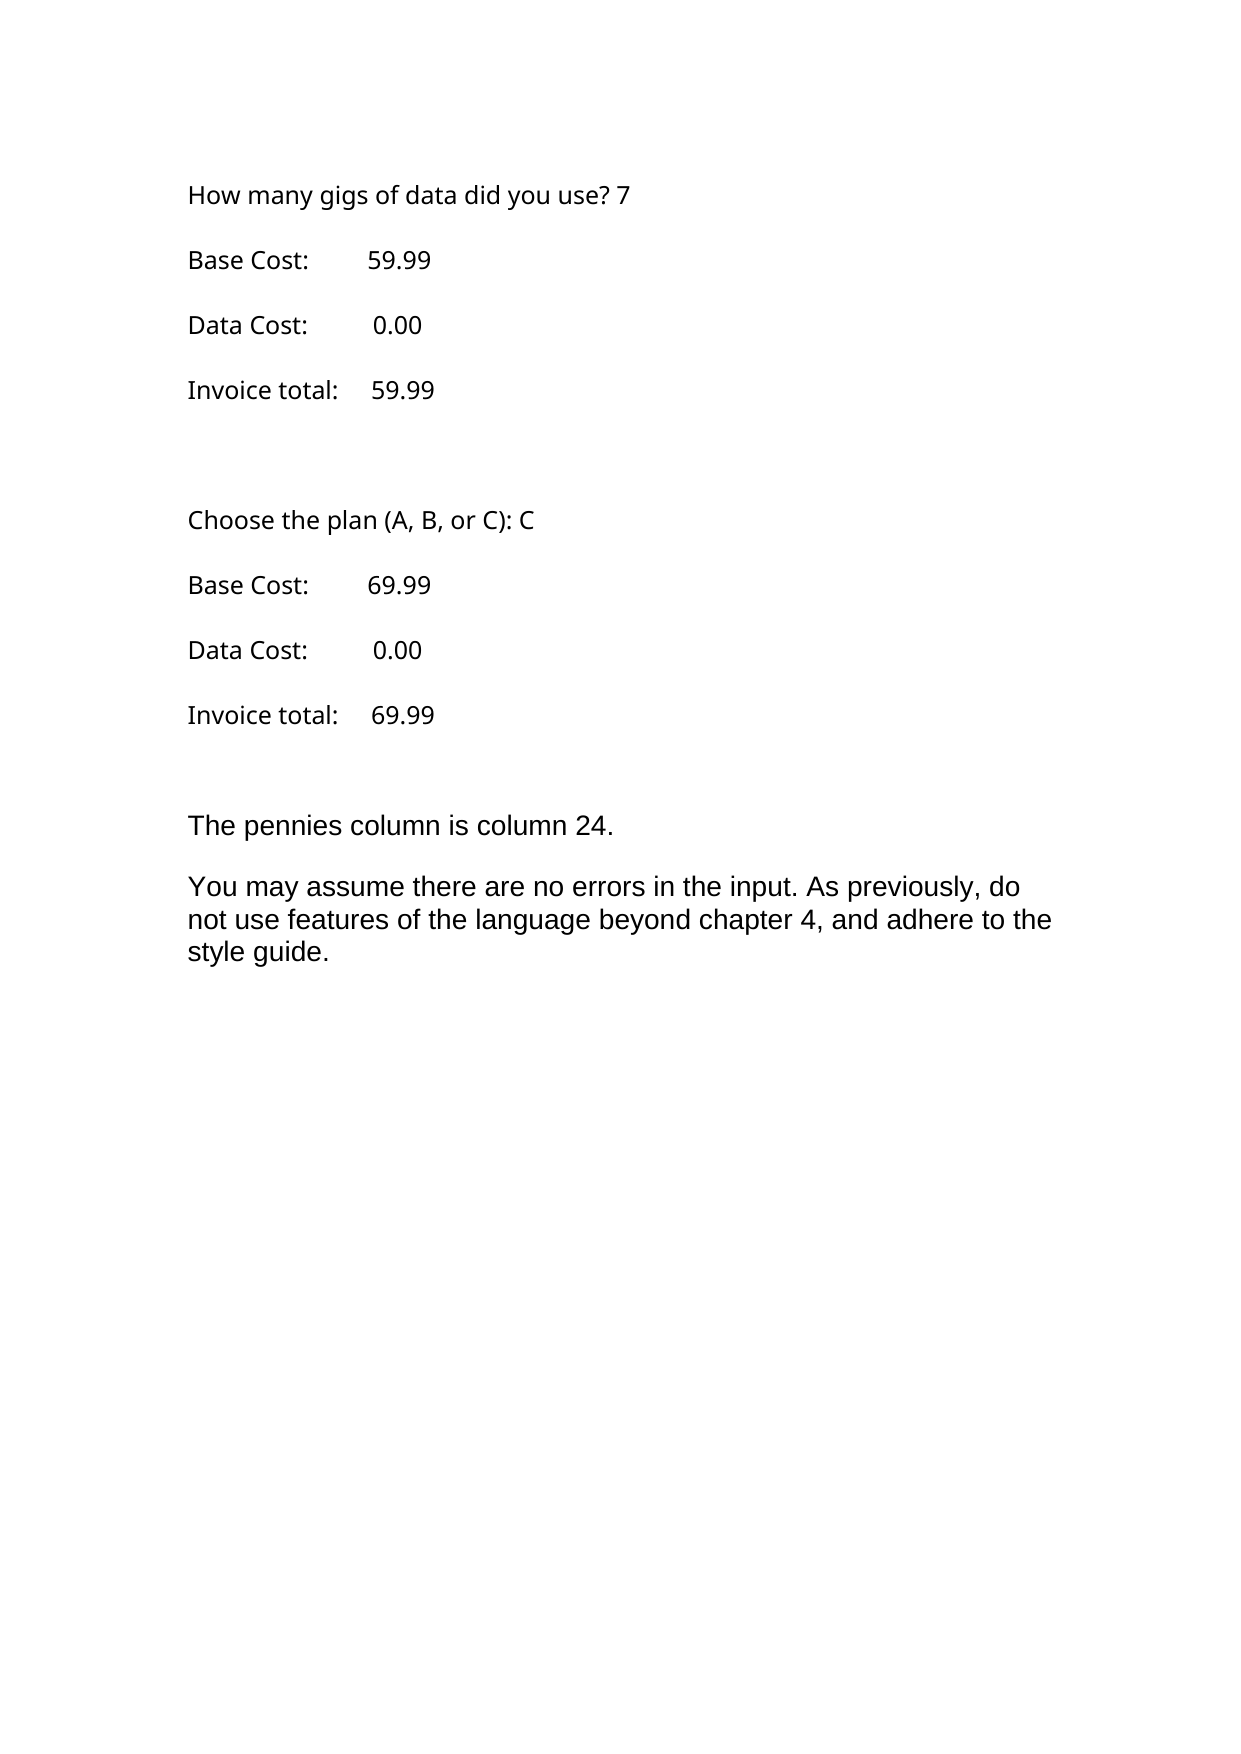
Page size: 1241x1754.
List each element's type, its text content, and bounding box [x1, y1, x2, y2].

text Base Cost: 59.99 [187, 227, 1053, 292]
text Invoice total: 59.99 [187, 357, 1053, 422]
text Data Cost: 0.00 [187, 617, 1053, 682]
text How many gigs of data did you use? 7 [187, 162, 1053, 227]
text Invoice total: 69.99 [187, 682, 1053, 747]
text Choose the plan (A, B, or C): C [187, 487, 1053, 552]
text Data Cost: 0.00 [187, 292, 1053, 357]
text Base Cost: 69.99 [187, 552, 1053, 617]
text The pennies column is column 24. [187, 809, 1053, 841]
text You may assume there are no errors in the input. As previously, do not use features of the language beyond chapter 4, and adhere to the style guide. [187, 870, 1053, 968]
